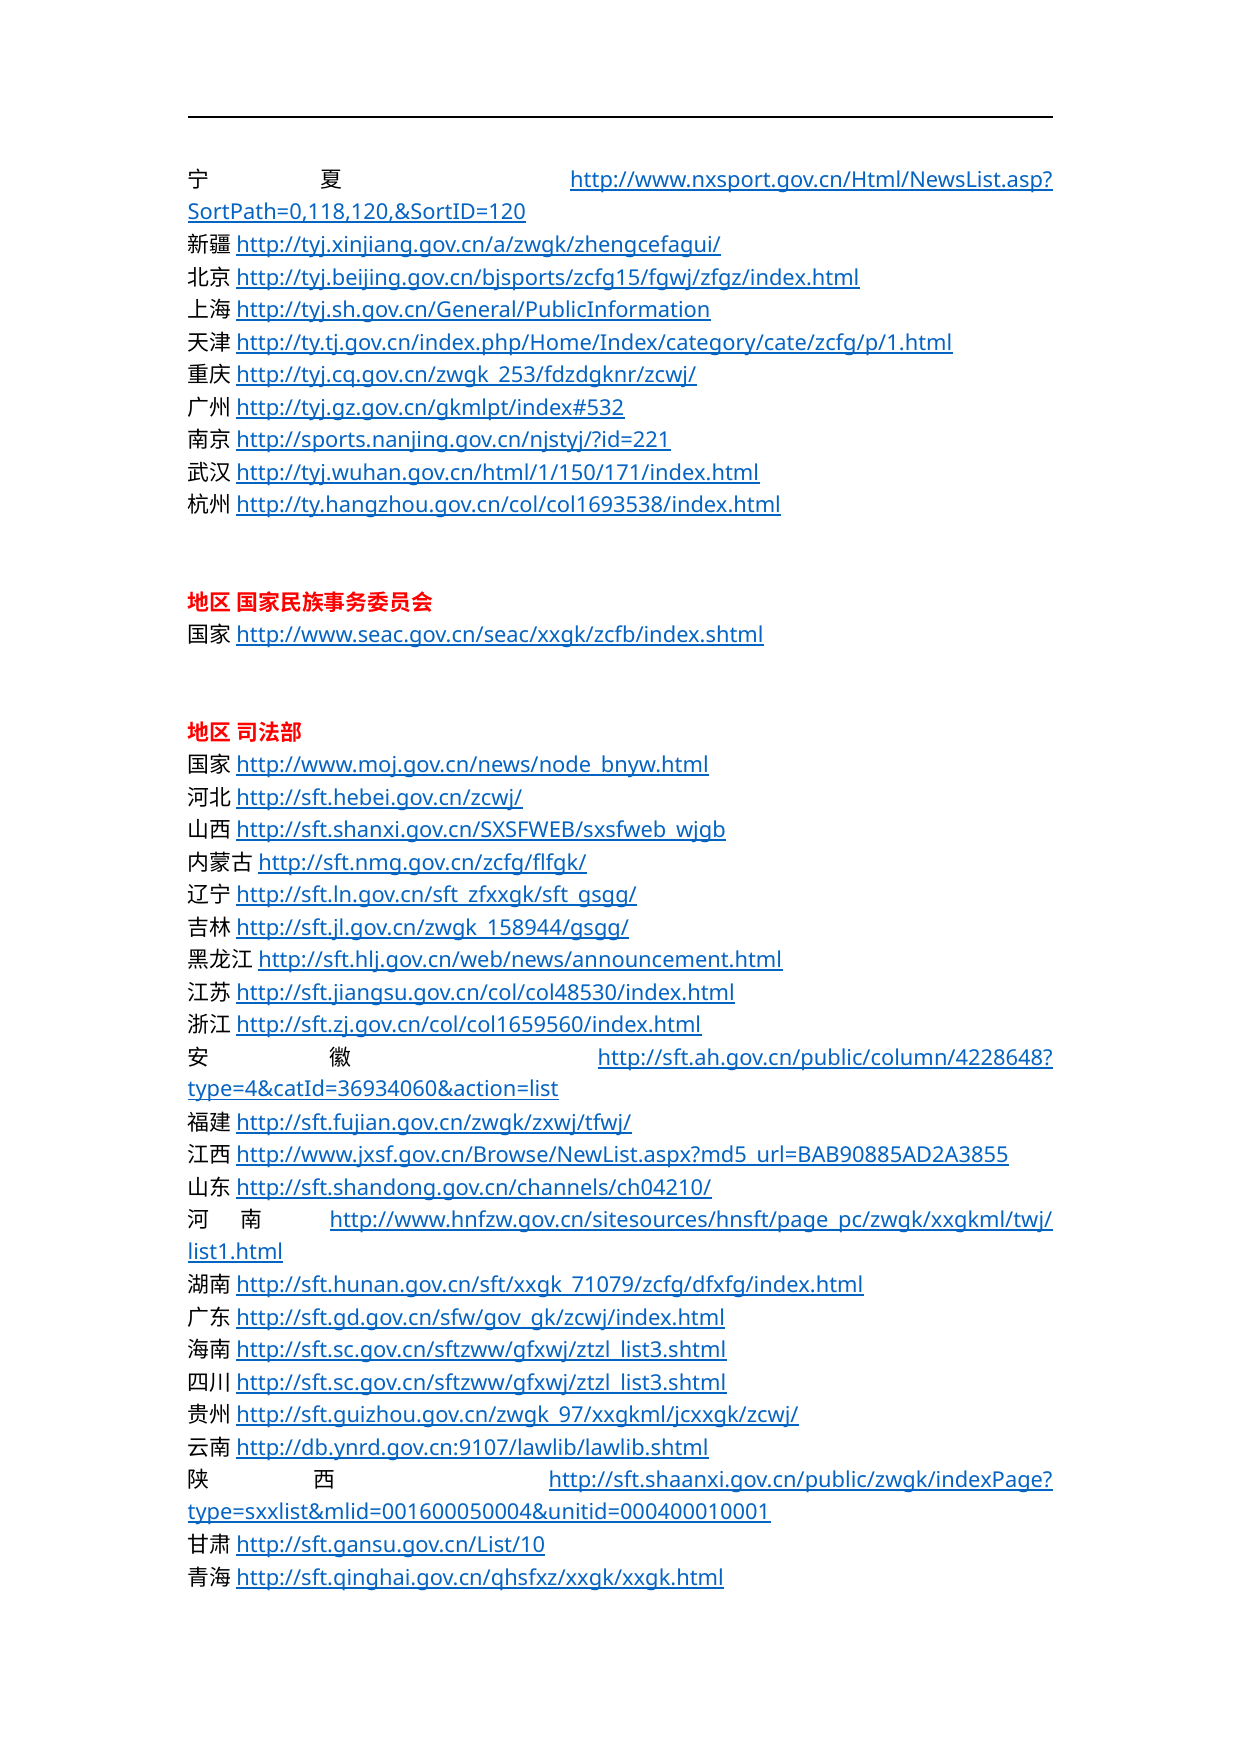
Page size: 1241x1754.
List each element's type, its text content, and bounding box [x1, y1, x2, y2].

text 黑龙江 http://sft.hlj.gov.cn/web/news/announcement.html [187, 942, 1053, 974]
text 江西 http://www.jxsf.gov.cn/Browse/NewList.aspx?md5_url=BAB90885AD2A3855 [187, 1137, 1053, 1169]
text 内蒙古 http://sft.nmg.gov.cn/zcfg/flfgk/ [187, 844, 1053, 877]
text 江苏 http://sft.jiangsu.gov.cn/col/col48530/index.html [187, 974, 1053, 1007]
text 北京 http://tyj.beijing.gov.cn/bjsports/zcfg15/fgwj/zfgz/index.html [187, 259, 1053, 292]
text 福建 http://sft.fujian.gov.cn/zwgk/zxwj/tfwj/ [187, 1104, 1053, 1137]
text 云南 http://db.ynrd.gov.cn:9107/lawlib/lawlib.shtml [187, 1429, 1053, 1462]
text 吉林 http://sft.jl.gov.cn/zwgk_158944/gsgg/ [187, 909, 1053, 942]
text 青海 http://sft.qinghai.gov.cn/qhsfxz/xxgk/xxgk.html [187, 1559, 1053, 1592]
text 贵州 http://sft.guizhou.gov.cn/zwgk_97/xxgkml/jcxxgk/zcwj/ [187, 1397, 1053, 1429]
text 甘肃 http://sft.gansu.gov.cn/List/10 [187, 1527, 1053, 1559]
text 广州 http://tyj.gz.gov.cn/gkmlpt/index#532 [187, 389, 1053, 422]
text 广东 http://sft.gd.gov.cn/sfw/gov_gk/zcwj/index.html [187, 1299, 1053, 1332]
text 上海 http://tyj.sh.gov.cn/General/PublicInformation [187, 292, 1053, 324]
text 浙江 http://sft.zj.gov.cn/col/col1659560/index.html [187, 1007, 1053, 1039]
text 四川 http://sft.sc.gov.cn/sftzww/gfxwj/ztzl_list3.shtml [187, 1364, 1053, 1397]
text 南京 http://sports.nanjing.gov.cn/njstyj/?id=221 [187, 422, 1053, 454]
text 陕西 http://sft.shaanxi.gov.cn/public/zwgk/indexPage?type=sxxlist&mlid=001600050004&unitid=000400010001 [187, 1462, 1053, 1527]
text 重庆 http://tyj.cq.gov.cn/zwgk_253/fdzdgknr/zcwj/ [187, 357, 1053, 389]
text 河北 http://sft.hebei.gov.cn/zcwj/ [187, 779, 1053, 812]
text 国家 http://www.seac.gov.cn/seac/xxgk/zcfb/index.shtml [187, 617, 1053, 649]
text 河南 http://www.hnfzw.gov.cn/sitesources/hnsft/page_pc/zwgk/xxgkml/twj/list1.html [187, 1202, 1053, 1267]
text 安徽 http://sft.ah.gov.cn/public/column/4228648?type=4&catId=36934060&action=list [187, 1039, 1053, 1104]
text 新疆 http://tyj.xinjiang.gov.cn/a/zwgk/zhengcefagui/ [187, 227, 1053, 259]
text 地区 国家民族事务委员会 [187, 584, 1053, 617]
text 天津 http://ty.tj.gov.cn/index.php/Home/Index/category/cate/zcfg/p/1.html [187, 324, 1053, 357]
text 山东 http://sft.shandong.gov.cn/channels/ch04210/ [187, 1169, 1053, 1202]
text 宁夏 http://www.nxsport.gov.cn/Html/NewsList.asp?SortPath=0,118,120,&SortID=120 [187, 162, 1053, 227]
text 杭州 http://ty.hangzhou.gov.cn/col/col1693538/index.html [187, 487, 1053, 519]
text 海南 http://sft.sc.gov.cn/sftzww/gfxwj/ztzl_list3.shtml [187, 1332, 1053, 1364]
text 辽宁 http://sft.ln.gov.cn/sft_zfxxgk/sft_gsgg/ [187, 877, 1053, 909]
text 地区 司法部 [187, 714, 1053, 747]
text 山西 http://sft.shanxi.gov.cn/SXSFWEB/sxsfweb_wjgb [187, 812, 1053, 844]
text 国家 http://www.moj.gov.cn/news/node_bnyw.html [187, 747, 1053, 779]
text 湖南 http://sft.hunan.gov.cn/sft/xxgk_71079/zcfg/dfxfg/index.html [187, 1267, 1053, 1299]
text 武汉 http://tyj.wuhan.gov.cn/html/1/150/171/index.html [187, 454, 1053, 487]
